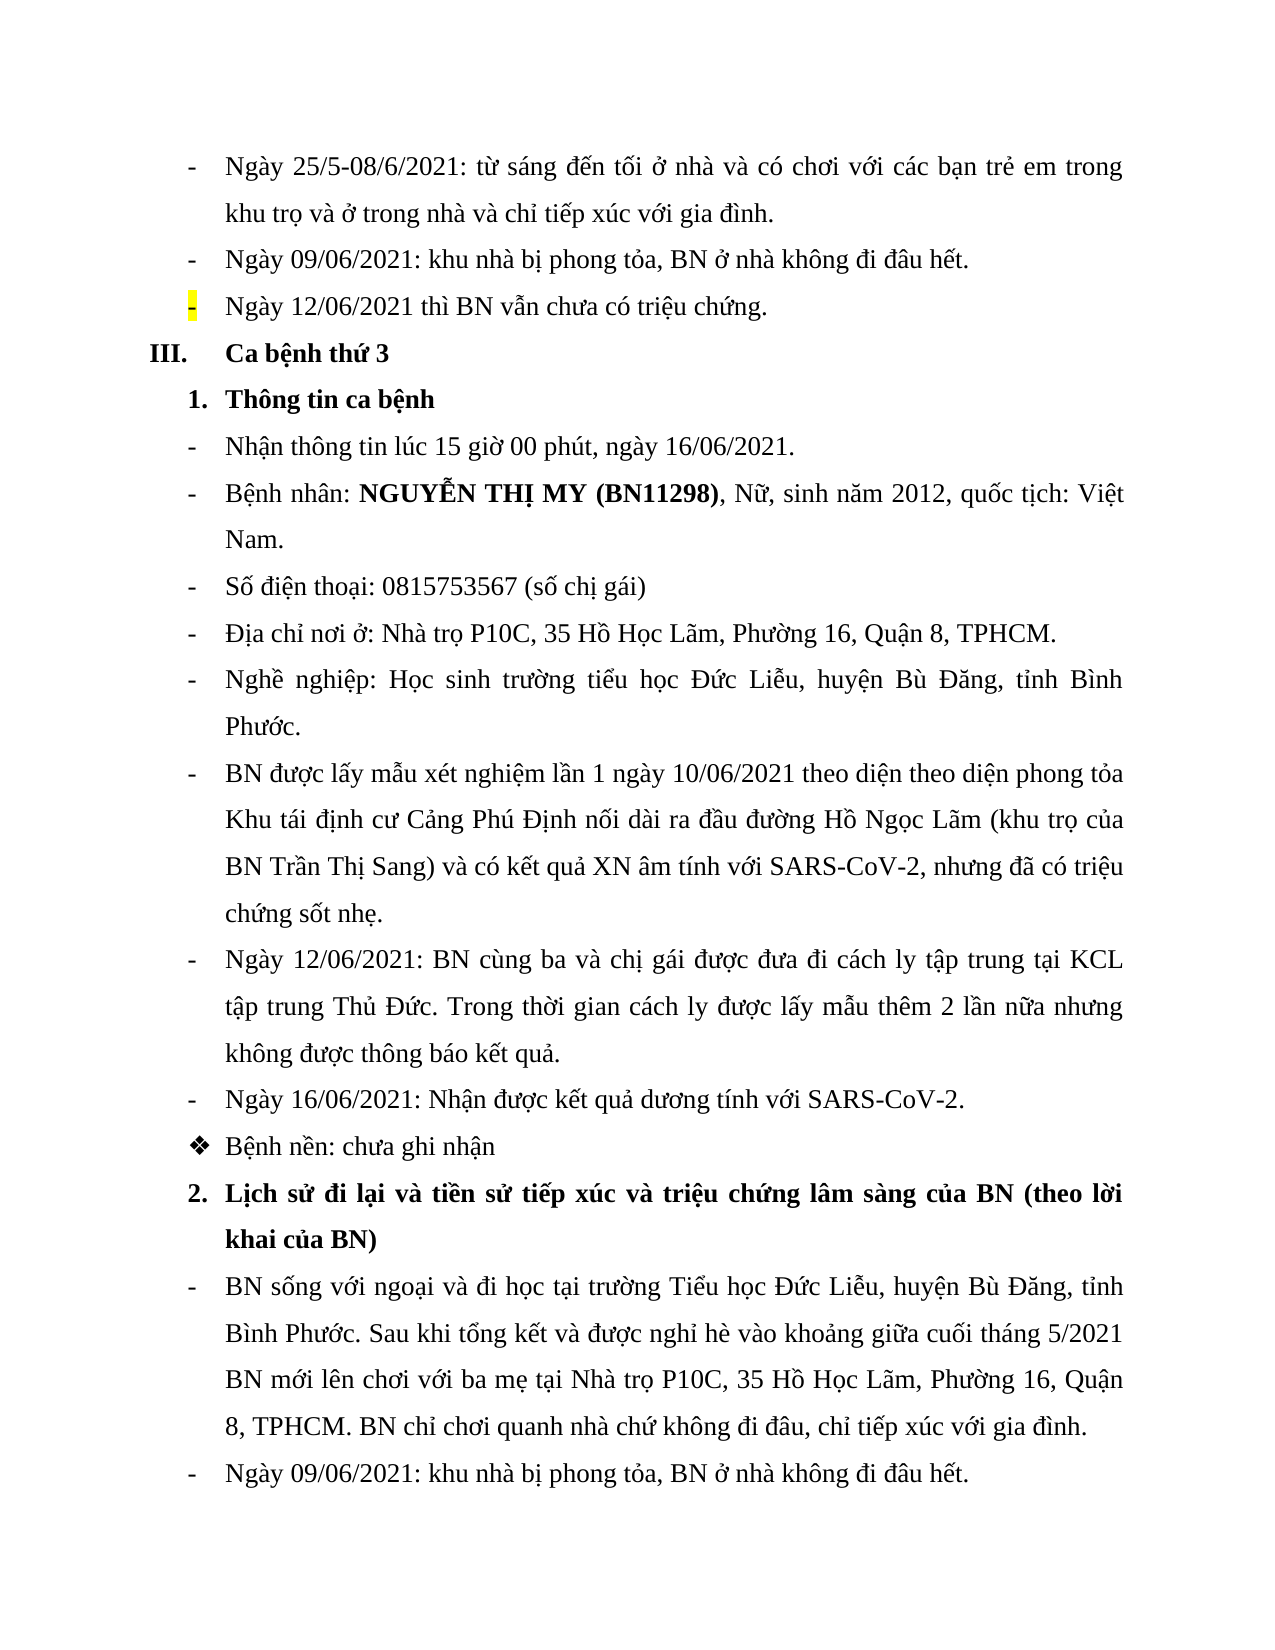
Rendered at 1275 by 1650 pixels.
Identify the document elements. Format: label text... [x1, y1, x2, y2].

list Lịch sử đi lại và tiền sử tiếp xúc và triệu chứng lâm sàng của BN (theo lời khai của BN) [187, 1177, 1125, 1254]
list Ngày 12/06/2021 thì BN vẫn chưa có triệu chứng. [197, 290, 1125, 321]
list Số điện thoại: 0815753567 (số chị gái) [187, 570, 1125, 601]
list BN sống với ngoại và đi học tại trường Tiểu học Đức Liễu, huyện Bù Đăng, tỉnh Bình Phước. Sau khi tổng kết và được nghỉ hè vào khoảng giữa cuối tháng 5/2021 BN mới lên chơi với ba mẹ tại Nhà trọ P10C, 35 Hồ Học Lãm, Phường 16, Quận 8, TPHCM. BN chỉ chơi quanh nhà chứ không đi đâu, chỉ tiếp xúc với gia đình. [187, 1270, 1125, 1441]
list BN được lấy mẫu xét nghiệm lần 1 ngày 10/06/2021 theo diện theo diện phong tỏa Khu tái định cư Cảng Phú Định nối dài ra đầu đường Hồ Ngọc Lãm (khu trọ của BN Trần Thị Sang) và có kết quả XN âm tính với SARS-CoV-2, nhưng đã có triệu chứng sốt nhẹ. [187, 757, 1125, 928]
list Địa chỉ nơi ở: Nhà trọ P10C, 35 Hồ Học Lãm, Phường 16, Quận 8, TPHCM. [187, 617, 1125, 648]
list Ngày 25/5-08/6/2021: từ sáng đến tối ở nhà và có chơi với các bạn trẻ em trong khu trọ và ở trong nhà và chỉ tiếp xúc với gia đình. [187, 150, 1125, 228]
list Ngày 12/06/2021: BN cùng ba và chị gái được đưa đi cách ly tập trung tại KCL tập trung Thủ Đức. Trong thời gian cách ly được lấy mẫu thêm 2 lần nữa nhưng không được thông báo kết quả. [187, 943, 1125, 1068]
list Ca bệnh thứ 3 [187, 337, 1125, 368]
list Nhận thông tin lúc 15 giờ 00 phút, ngày 16/06/2021. [187, 430, 1125, 461]
list Bệnh nhân: NGUYỄN THỊ MY (BN11298), Nữ, sinh năm 2012, quốc tịch: Việt Nam. [187, 477, 1125, 554]
list Bệnh nền: chưa ghi nhận [187, 1130, 1125, 1161]
list Ngày 09/06/2021: khu nhà bị phong tỏa, BN ở nhà không đi đâu hết. [187, 1457, 1125, 1488]
list Ngày 09/06/2021: khu nhà bị phong tỏa, BN ở nhà không đi đâu hết. [187, 243, 1125, 274]
list Nghề nghiệp: Học sinh trường tiểu học Đức Liễu, huyện Bù Đăng, tỉnh Bình Phước. [187, 663, 1125, 741]
list Ngày 16/06/2021: Nhận được kết quả dương tính với SARS-CoV-2. [187, 1083, 1125, 1114]
list Thông tin ca bệnh [187, 383, 1125, 414]
